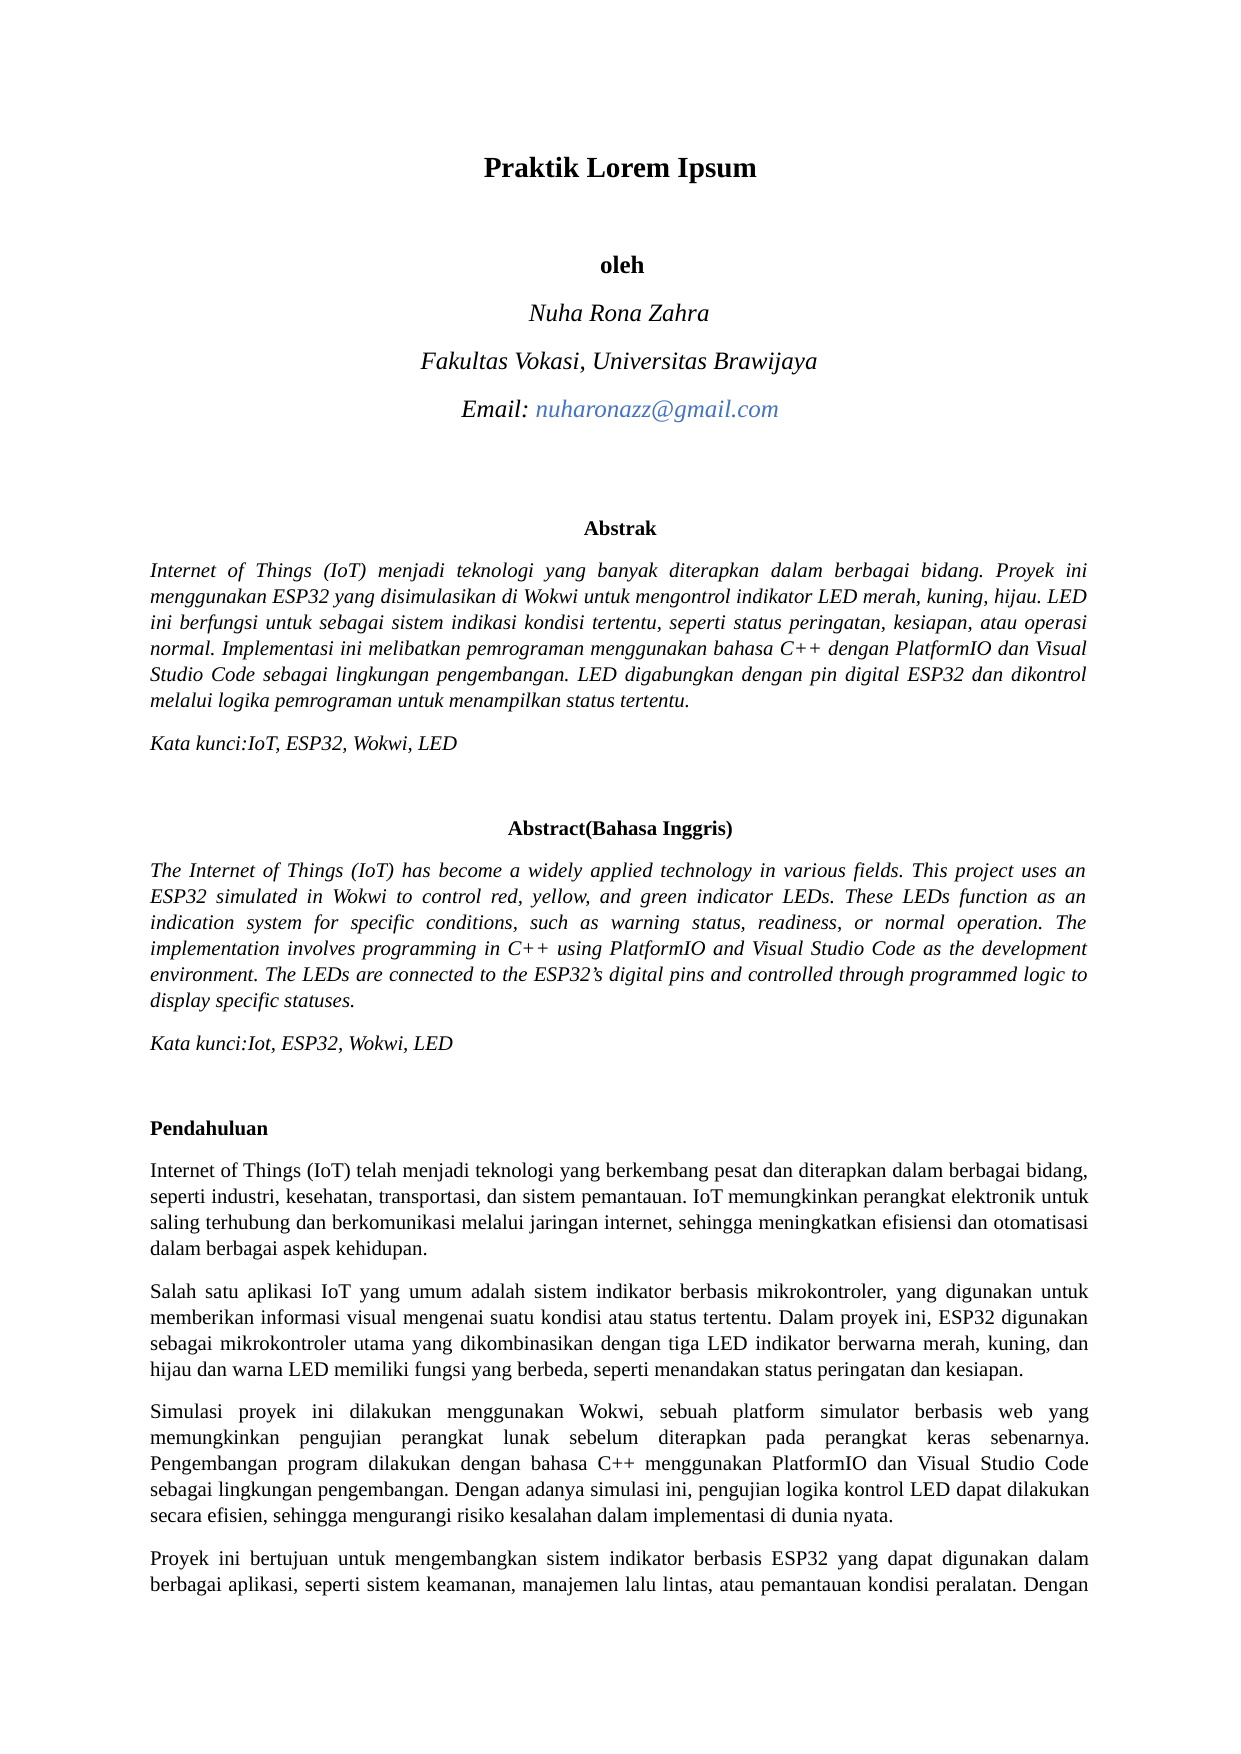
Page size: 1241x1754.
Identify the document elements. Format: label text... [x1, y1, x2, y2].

text Pendahuluan [150, 1116, 1090, 1140]
text Internet of Things (IoT) telah menjadi teknologi yang berkembang pesat dan diterapkan dalam berbagai bidang, seperti industri, kesehatan, transportasi, dan sistem pemantauan. IoT memungkinkan perangkat elektronik untuk saling terhubung dan berkomunikasi melalui jaringan internet, sehingga meningkatkan efisiensi dan otomatisasi dalam berbagai aspek kehidupan. [150, 1158, 1090, 1260]
text Internet of Things (IoT) menjadi teknologi yang banyak diterapkan dalam berbagai bidang. Proyek ini menggunakan ESP32 yang disimulasikan di Wokwi untuk mengontrol indikator LED merah, kuning, hijau. LED ini berfungsi untuk sebagai sistem indikasi kondisi tertentu, seperti status peringatan, kesiapan, atau operasi normal. Implementasi ini melibatkan pemrograman menggunakan bahasa C++ dengan PlatformIO dan Visual Studio Code sebagai lingkungan pengembangan. LED digabungkan dengan pin digital ESP32 dan dikontrol melalui logika pemrograman untuk menampilkan status tertentu. [150, 558, 1090, 712]
text Email: nuharonazz@gmail.com [150, 394, 1090, 422]
text Salah satu aplikasi IoT yang umum adalah sistem indikator berbasis mikrokontroler, yang digunakan untuk memberikan informasi visual mengenai suatu kondisi atau status tertentu. Dalam proyek ini, ESP32 digunakan sebagai mikrokontroler utama yang dikombinasikan dengan tiga LED indikator berwarna merah, kuning, dan hijau dan warna LED memiliki fungsi yang berbeda, seperti menandakan status peringatan dan kesiapan. [150, 1279, 1090, 1381]
text oleh [150, 251, 1090, 279]
text Nuha Rona Zahra [150, 298, 1090, 327]
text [150, 1546, 1090, 1596]
text Kata kunci:Iot, ESP32, Wokwi, LED [150, 1031, 1090, 1054]
text Praktik Lorem Ipsum [150, 150, 1090, 183]
text The Internet of Things (IoT) has become a widely applied technology in various fields. This project uses an ESP32 simulated in Wokwi to control red, yellow, and green indicator LEDs. These LEDs function as an indication system for specific conditions, such as warning status, readiness, or normal operation. The implementation involves programming in C++ using PlatformIO and Visual Studio Code as the development environment. The LEDs are connected to the ESP32’s digital pins and controlled through programmed logic to display specific statuses. [150, 858, 1090, 1012]
text Simulasi proyek ini dilakukan menggunakan Wokwi, sebuah platform simulator berbasis web yang memungkinkan pengujian perangkat lunak sebelum diterapkan pada perangkat keras sebenarnya. Pengembangan program dilakukan dengan bahasa C++ menggunakan PlatformIO dan Visual Studio Code sebagai lingkungan pengembangan. Dengan adanya simulasi ini, pengujian logika kontrol LED dapat dilakukan secara efisien, sehingga mengurangi risiko kesalahan dalam implementasi di dunia nyata. [150, 1399, 1090, 1527]
text Fakultas Vokasi, Universitas Brawijaya [150, 346, 1090, 375]
text Abstract(Bahasa Inggris) [150, 816, 1090, 840]
text Abstrak [150, 516, 1090, 539]
text Kata kunci:IoT, ESP32, Wokwi, LED [150, 730, 1090, 754]
